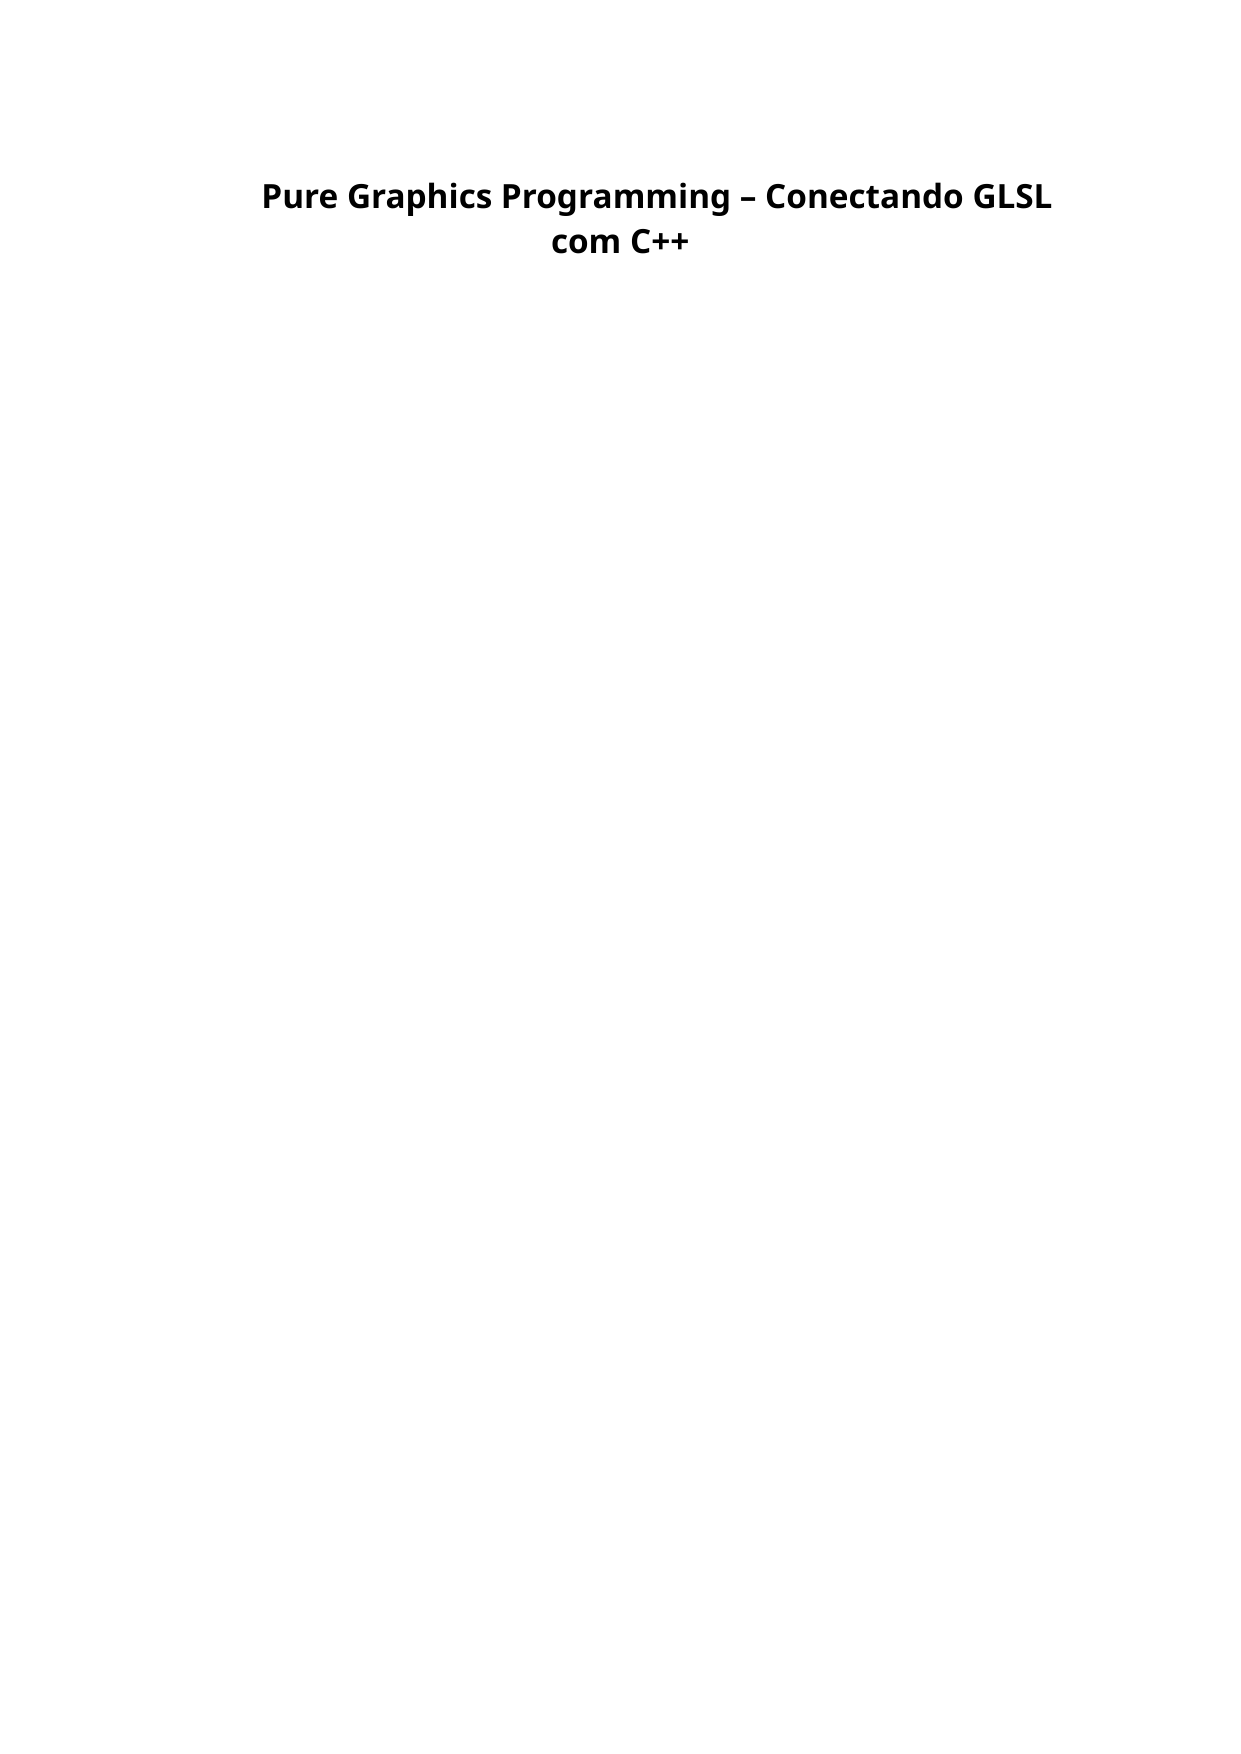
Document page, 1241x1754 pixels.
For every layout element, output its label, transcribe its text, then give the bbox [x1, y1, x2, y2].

title Pure Graphics Programming – Conectando GLSL com C++ [177, 173, 1063, 263]
